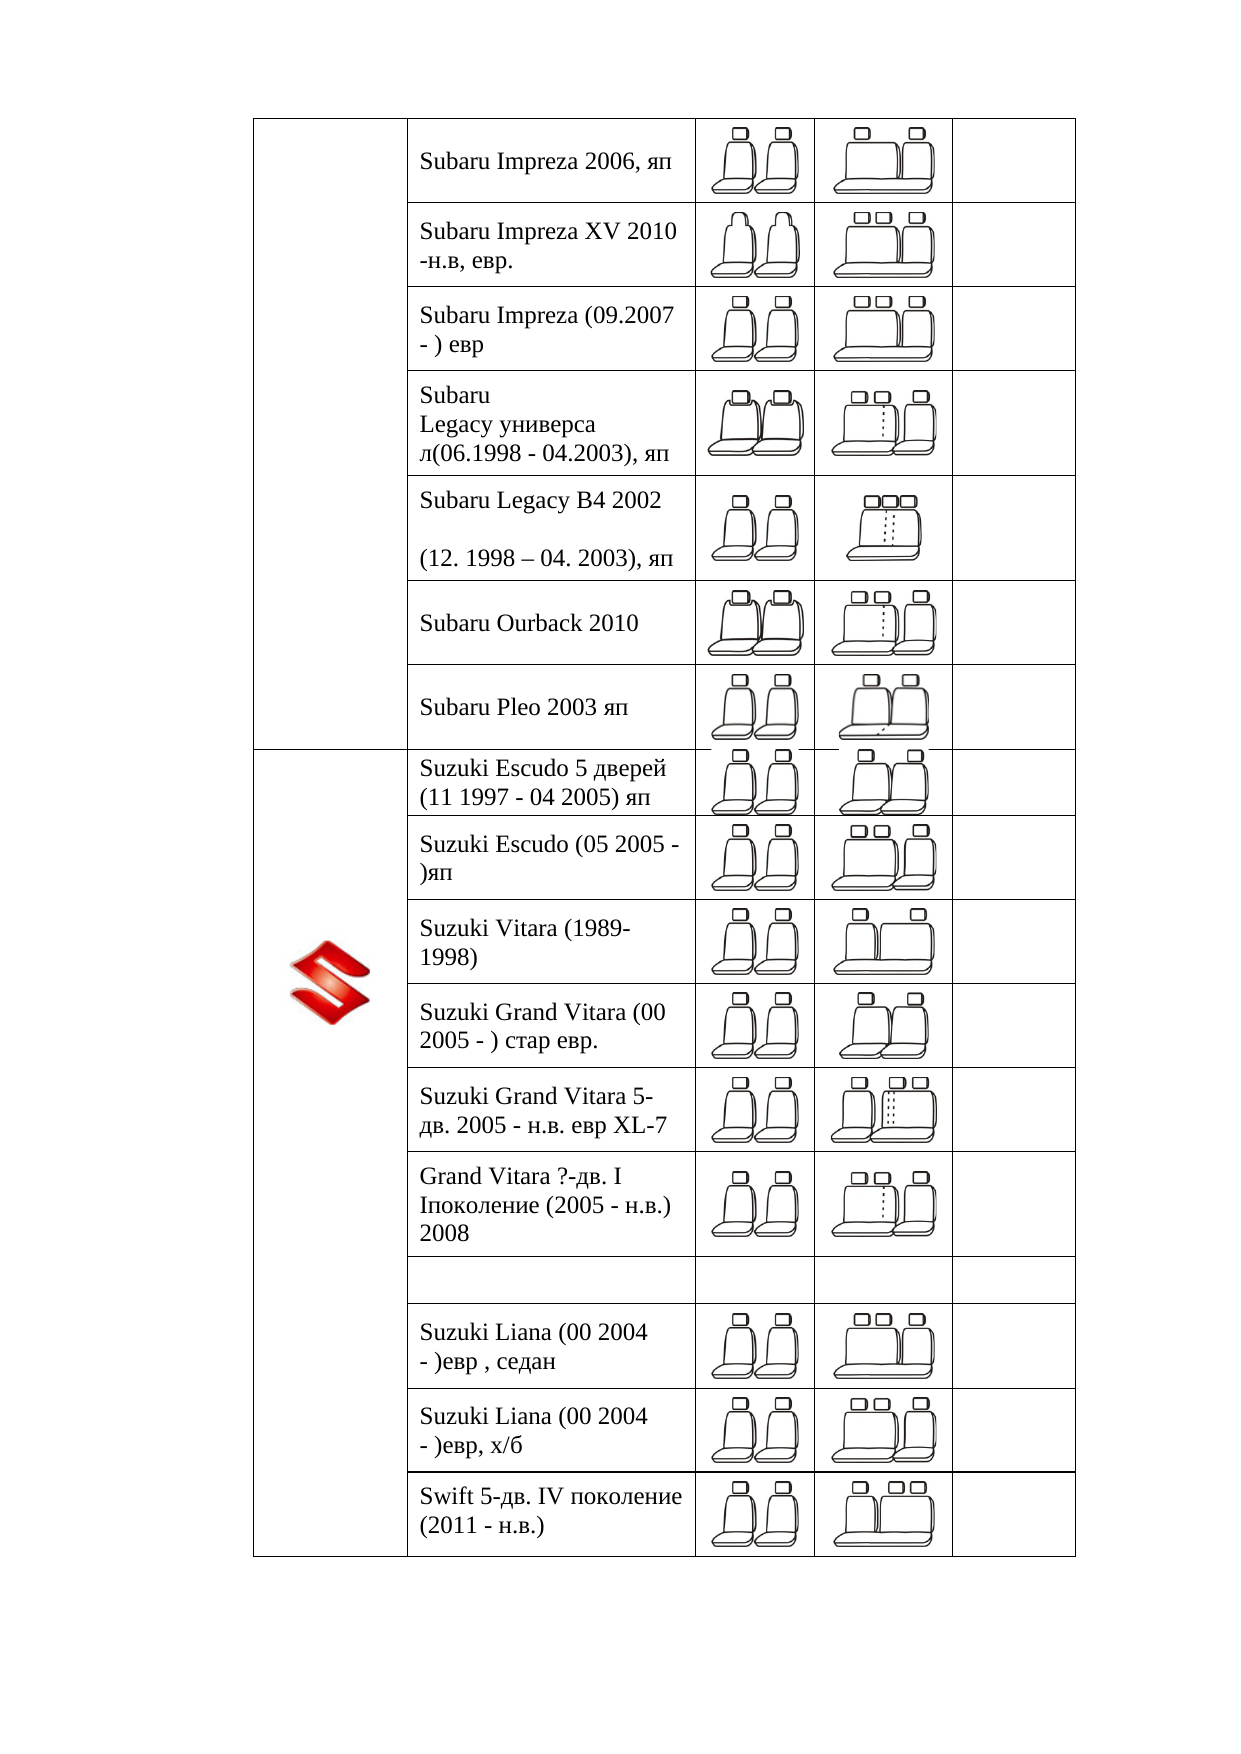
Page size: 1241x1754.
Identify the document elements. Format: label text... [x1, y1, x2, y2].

table_cell [815, 371, 952, 475]
table_cell [408, 1257, 695, 1303]
table_cell Subaru Impreza XV 2010 -н.в, евр. [408, 203, 695, 286]
table_cell Suzuki Escudo (05 2005 - )яп [408, 816, 695, 899]
table_cell [696, 984, 814, 1067]
table_cell [696, 1152, 814, 1256]
table_cell [799, 750, 814, 815]
table_cell [815, 1304, 952, 1387]
picture [831, 1171, 937, 1237]
picture [711, 1313, 799, 1379]
picture [711, 824, 799, 891]
table_cell [815, 1152, 952, 1256]
table_cell Suzuki Escudo 5 дверей (11 1997 - 04 2005) яп [408, 750, 695, 815]
table_cell [696, 750, 711, 815]
picture [839, 992, 929, 1059]
table_cell [953, 581, 1075, 664]
table_cell [696, 900, 814, 983]
table_cell [953, 816, 1075, 899]
table_cell [815, 119, 952, 202]
picture [711, 127, 799, 194]
table_cell Suzuki Liana (00 2004 - )евр , седан [408, 1304, 695, 1387]
picture [711, 674, 799, 740]
table_cell [696, 203, 814, 286]
picture [831, 390, 937, 456]
picture [833, 127, 935, 194]
table_cell [953, 900, 1075, 983]
picture [831, 1397, 937, 1463]
picture [711, 1481, 799, 1547]
table_cell [815, 750, 839, 815]
table_cell [815, 1068, 952, 1151]
table_cell [815, 476, 952, 580]
picture [711, 992, 799, 1059]
table_cell [953, 984, 1075, 1067]
picture [833, 908, 935, 975]
table_cell [953, 1068, 1075, 1151]
table_cell [815, 203, 952, 286]
table_cell [815, 287, 952, 370]
table_cell [953, 287, 1075, 370]
table_cell [815, 900, 952, 983]
table_cell [696, 476, 814, 580]
table_cell [696, 665, 814, 748]
table_cell [953, 1389, 1075, 1471]
table_cell [254, 750, 407, 1556]
table_cell Subaru Legacy B4 2002 (12. 1998 – 04. 2003), яп [408, 476, 695, 580]
table_cell [929, 750, 952, 815]
table_cell [953, 750, 1075, 815]
picture [710, 212, 800, 278]
table_cell Suzuki Vitara (1989-1998) [408, 900, 695, 983]
table_cell [953, 1304, 1075, 1387]
table_cell [953, 1152, 1075, 1256]
picture [846, 495, 922, 561]
picture [711, 908, 799, 975]
picture [272, 923, 388, 1044]
picture [707, 590, 804, 656]
table_cell Swift 5-дв. IV поколение (2011 - н.в.) [408, 1473, 695, 1556]
picture [711, 749, 799, 815]
picture [839, 749, 929, 815]
table_cell [696, 119, 814, 202]
table_cell [696, 581, 814, 664]
picture [833, 1313, 935, 1379]
table_cell [953, 1473, 1075, 1556]
picture [833, 212, 935, 278]
table_cell Subaru Pleo 2003 яп [408, 665, 695, 748]
table_cell [953, 1257, 1075, 1303]
table_cell [696, 1068, 814, 1151]
table_cell [696, 1473, 814, 1556]
table_cell [696, 1389, 814, 1471]
table_cell Grand Vitara ?-дв. IIпоколение (2005 - н.в.) 2008 [408, 1152, 695, 1256]
picture [831, 590, 937, 656]
picture [833, 296, 935, 362]
table_cell Suzuki Grand Vitara (00 2005 - ) стар евр. [408, 984, 695, 1067]
picture [711, 296, 799, 362]
table_cell [696, 816, 814, 899]
picture [831, 824, 937, 891]
table_cell [953, 203, 1075, 286]
table_cell [815, 1389, 952, 1471]
picture [833, 1481, 935, 1547]
table_cell [953, 476, 1075, 580]
table_cell [953, 665, 1075, 748]
table_cell [815, 816, 952, 899]
table_cell [815, 665, 952, 748]
picture [830, 1077, 937, 1143]
table_cell [696, 1257, 814, 1303]
table_cell Subaru Ourback 2010 [408, 581, 695, 664]
table_cell Suzuki Liana (00 2004 - )евр, х/б [408, 1389, 695, 1471]
table_cell [953, 371, 1075, 475]
table_cell [953, 119, 1075, 202]
picture [711, 495, 799, 561]
table_cell Subaru Impreza (09.2007 - ) евр [408, 287, 695, 370]
table_cell [815, 581, 952, 664]
picture [838, 674, 929, 740]
picture [711, 1077, 799, 1143]
table_cell [696, 1304, 814, 1387]
picture [707, 390, 804, 456]
table_cell [696, 371, 814, 475]
picture [711, 1397, 799, 1463]
picture [711, 1171, 799, 1237]
table_cell [696, 287, 814, 370]
table_cell [815, 1473, 952, 1556]
table_cell Suzuki Grand Vitara 5-дв. 2005 - н.в. евр XL-7 [408, 1068, 695, 1151]
table_cell [815, 984, 952, 1067]
table_cell [815, 1257, 952, 1303]
table_cell Subaru Impreza 2006, яп [408, 119, 695, 202]
table_cell Subaru Legacy универсал(06.1998 - 04.2003), яп [408, 371, 695, 475]
